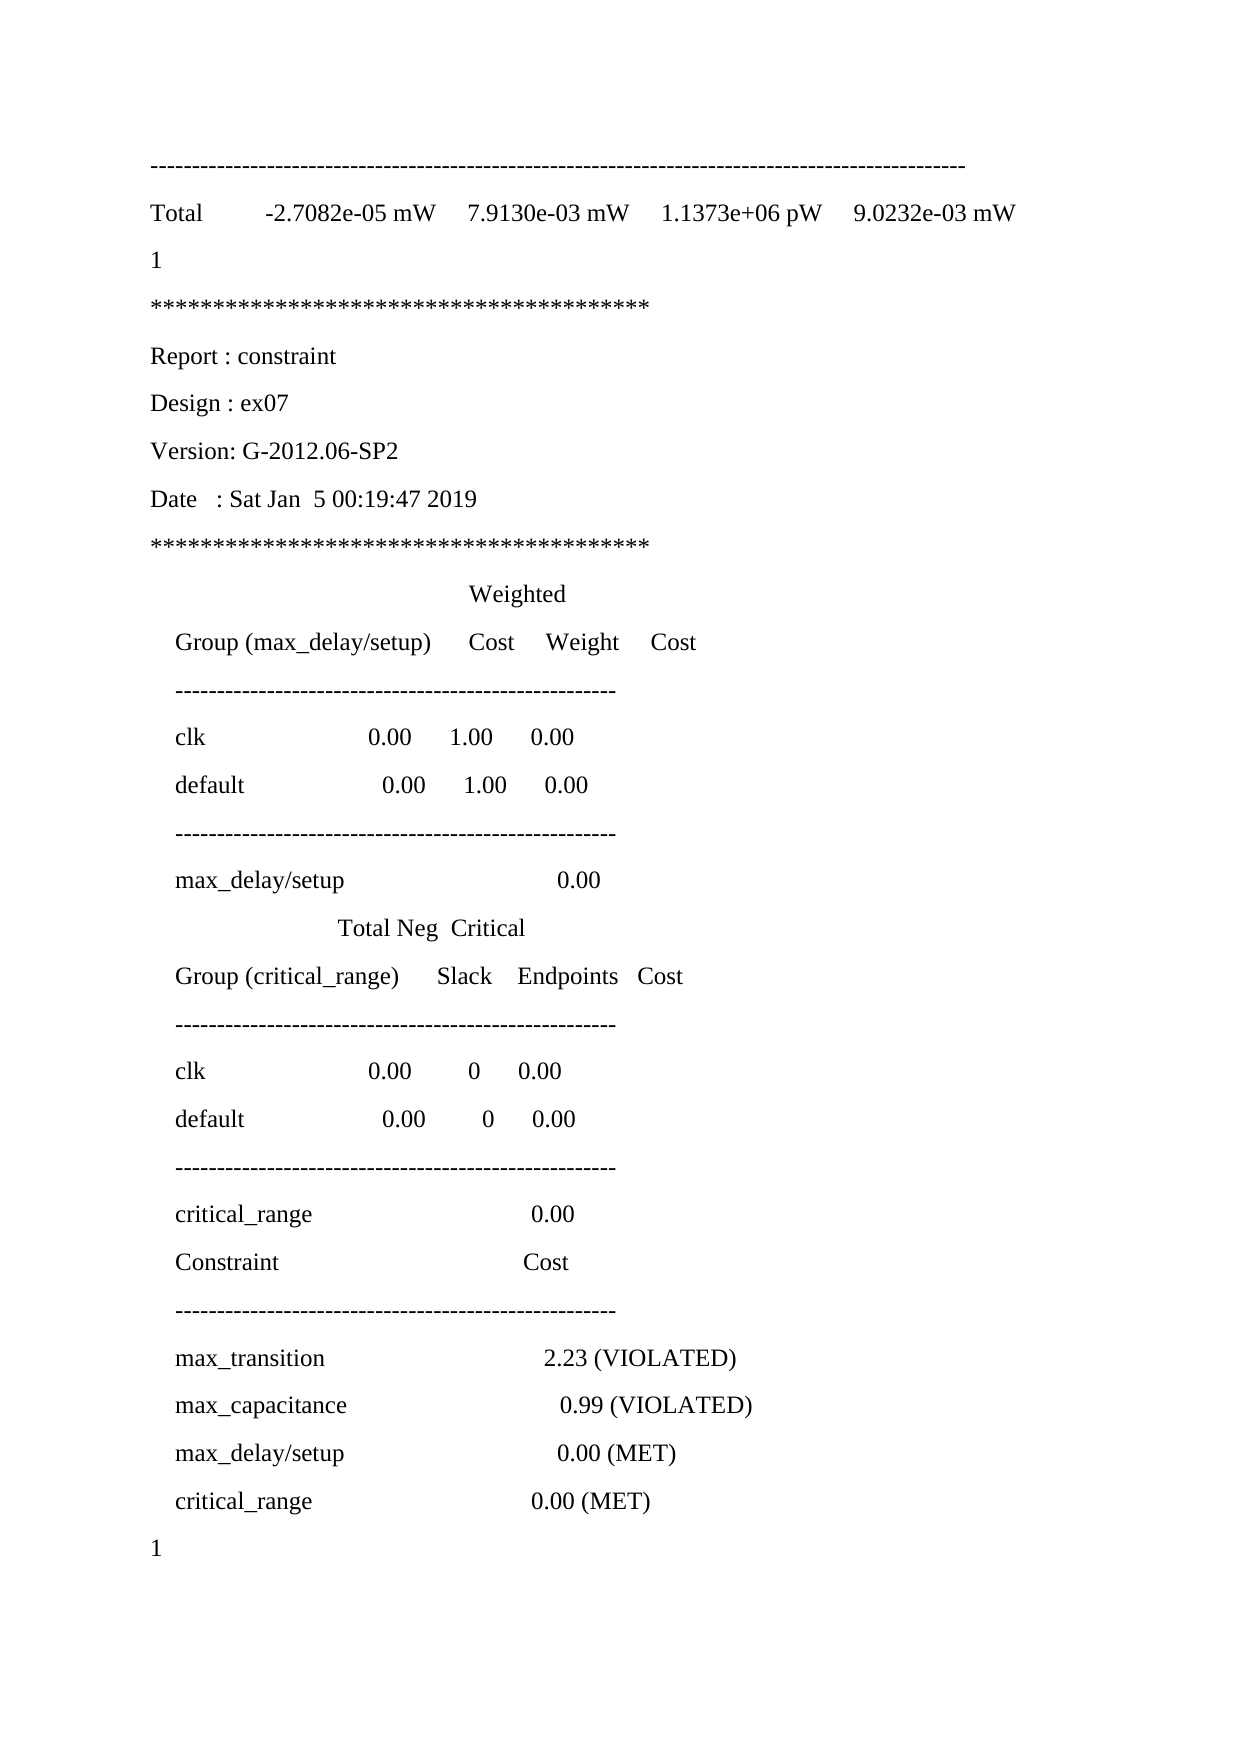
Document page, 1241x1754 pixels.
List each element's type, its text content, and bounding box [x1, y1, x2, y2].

text clk 0.00 1.00 0.00 [150, 722, 1090, 751]
text **************************************** [150, 293, 1090, 322]
text default 0.00 1.00 0.00 [150, 770, 1090, 799]
text max_transition 2.23 (VIOLATED) [150, 1343, 1090, 1371]
text ----------------------------------------------------- [150, 1295, 1090, 1324]
text max_capacitance 0.99 (VIOLATED) [150, 1390, 1090, 1419]
text Design : ex07 [150, 388, 1090, 417]
text Total Neg Critical [150, 913, 1090, 942]
text Group (critical_range) Slack Endpoints Cost [150, 961, 1090, 990]
text **************************************** [150, 532, 1090, 560]
text critical_range 0.00 (MET) [150, 1486, 1090, 1514]
text -------------------------------------------------------------------------------------------------- [150, 150, 1090, 179]
text ----------------------------------------------------- [150, 675, 1090, 703]
text ----------------------------------------------------- [150, 1152, 1090, 1181]
text clk 0.00 0 0.00 [150, 1056, 1090, 1085]
text 1 [150, 1533, 1090, 1562]
text ----------------------------------------------------- [150, 818, 1090, 847]
text default 0.00 0 0.00 [150, 1104, 1090, 1133]
text Date : Sat Jan 5 00:19:47 2019 [150, 484, 1090, 513]
text Group (max_delay/setup) Cost Weight Cost [150, 627, 1090, 656]
text max_delay/setup 0.00 [150, 866, 1090, 894]
text max_delay/setup 0.00 (MET) [150, 1438, 1090, 1467]
text ----------------------------------------------------- [150, 1009, 1090, 1037]
text Total -2.7082e-05 mW 7.9130e-03 mW 1.1373e+06 pW 9.0232e-03 mW [150, 198, 1090, 226]
text 1 [150, 245, 1090, 274]
text Report : constraint [150, 341, 1090, 369]
text Weighted [150, 579, 1090, 608]
text Constraint Cost [150, 1247, 1090, 1276]
text Version: G-2012.06-SP2 [150, 436, 1090, 465]
text critical_range 0.00 [150, 1199, 1090, 1228]
